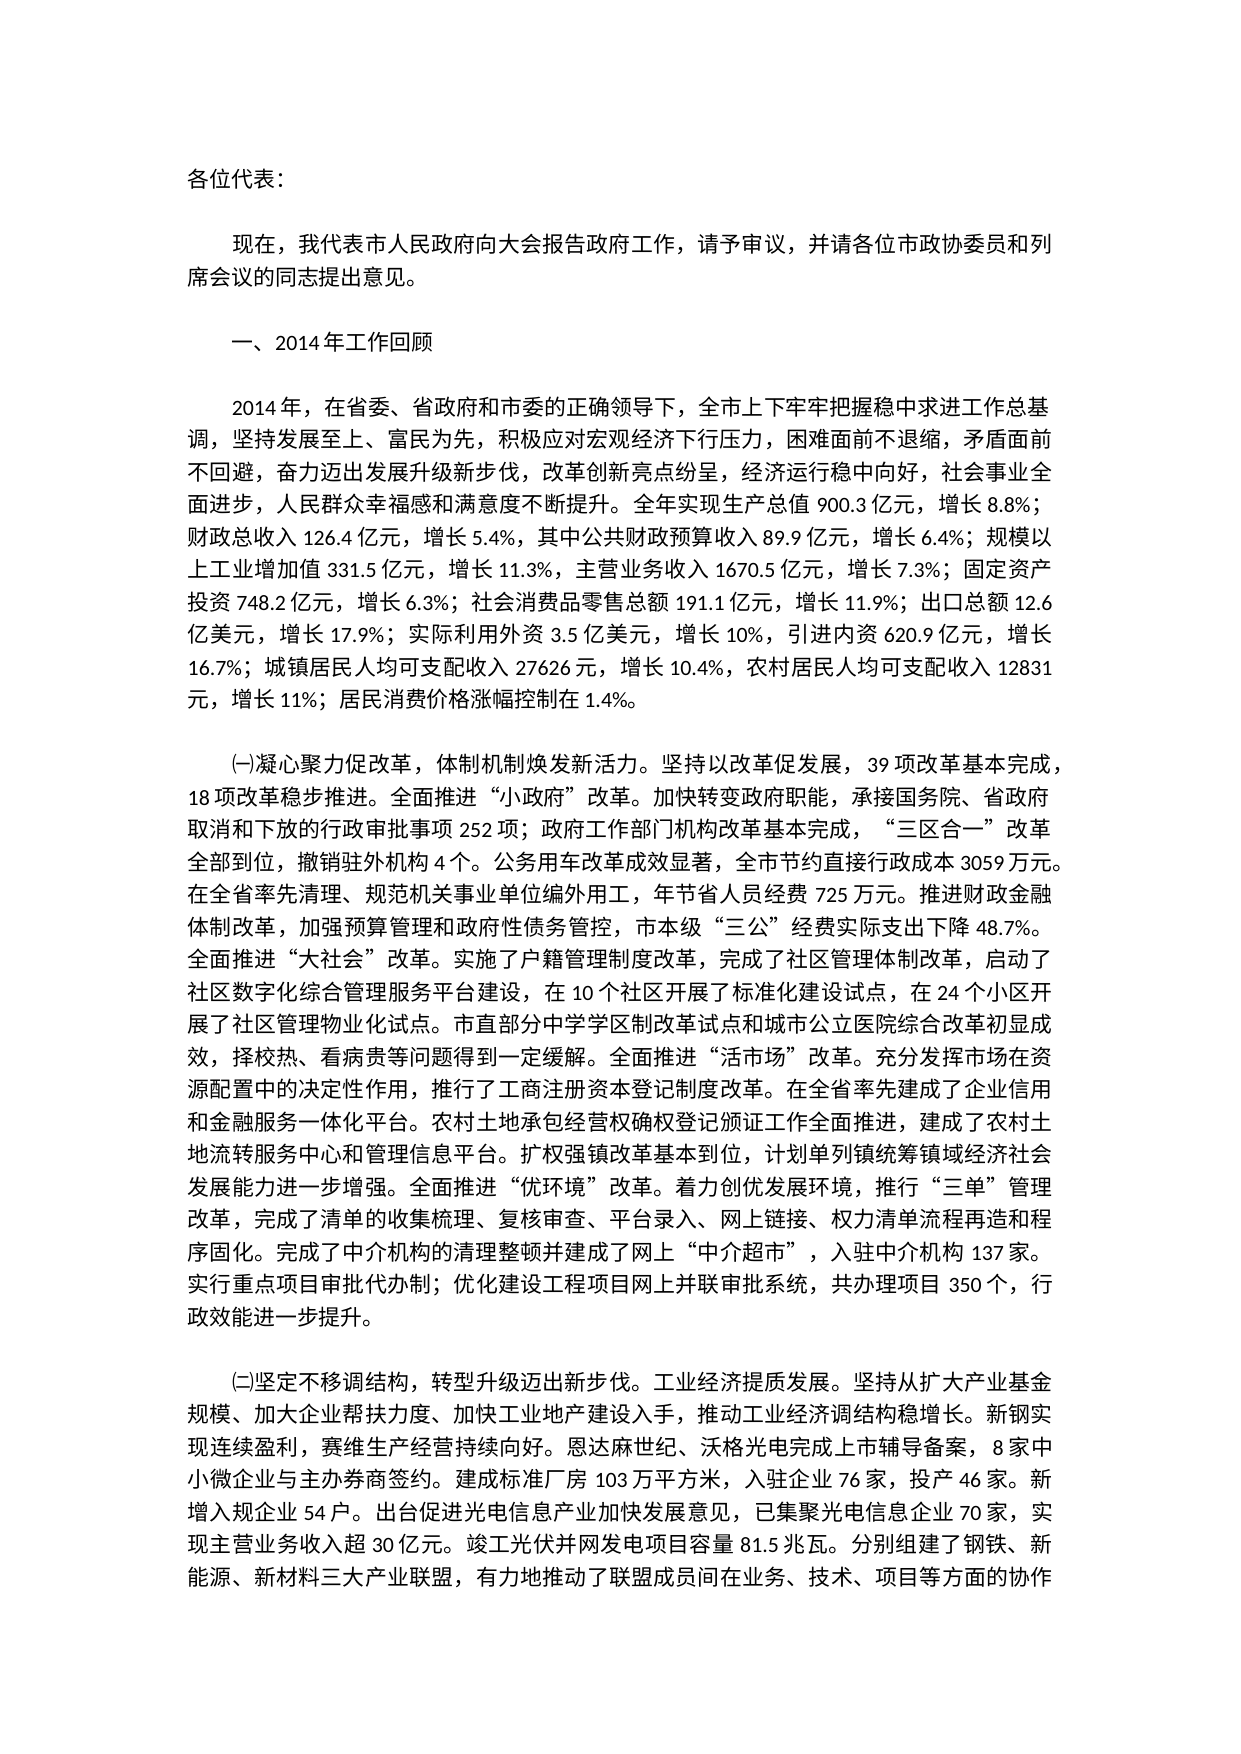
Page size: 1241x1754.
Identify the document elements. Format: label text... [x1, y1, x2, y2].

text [187, 1364, 1053, 1592]
text 各位代表： [187, 162, 1053, 194]
text ㈠凝心聚力促改革，体制机制焕发新活力。坚持以改革促发展，39项改革基本完成，18项改革稳步推进。全面推进“小政府”改革。加快转变政府职能，承接国务院、省政府取消和下放的行政审批事项252项；政府工作部门机构改革基本完成，“三区合一”改革全部到位，撤销驻外机构4个。公务用车改革成效显著，全市节约直接行政成本3059万元。在全省率先清理、规范机关事业单位编外用工，年节省人员经费725万元。推进财政金融体制改革，加强预算管理和政府性债务管控，市本级“三公”经费实际支出下降48.7%。全面推进“大社会”改革。实施了户籍管理制度改革，完成了社区管理体制改革，启动了社区数字化综合管理服务平台建设，在10个社区开展了标准化建设试点，在24个小区开展了社区管理物业化试点。市直部分中学学区制改革试点和城市公立医院综合改革初显成效，择校热、看病贵等问题得到一定缓解。全面推进“活市场”改革。充分发挥市场在资源配置中的决定性作用，推行了工商注册资本登记制度改革。在全省率先建成了企业信用和金融服务一体化平台。农村土地承包经营权确权登记颁证工作全面推进，建成了农村土地流转服务中心和管理信息平台。扩权强镇改革基本到位，计划单列镇统筹镇域经济社会发展能力进一步增强。全面推进“优环境”改革。着力创优发展环境，推行“三单”管理改革，完成了清单的收集梳理、复核审查、平台录入、网上链接、权力清单流程再造和程序固化。完成了中介机构的清理整顿并建成了网上“中介超市”，入驻中介机构137家。实行重点项目审批代办制；优化建设工程项目网上并联审批系统，共办理项目350个，行政效能进一步提升。 [187, 747, 1053, 1332]
text 2014年，在省委、省政府和市委的正确领导下，全市上下牢牢把握稳中求进工作总基调，坚持发展至上、富民为先，积极应对宏观经济下行压力，困难面前不退缩，矛盾面前不回避，奋力迈出发展升级新步伐，改革创新亮点纷呈，经济运行稳中向好，社会事业全面进步，人民群众幸福感和满意度不断提升。全年实现生产总值900.3亿元，增长8.8%；财政总收入126.4亿元，增长5.4%，其中公共财政预算收入89.9亿元，增长6.4%；规模以上工业增加值331.5亿元，增长11.3%，主营业务收入1670.5亿元，增长7.3%；固定资产投资748.2亿元，增长6.3%；社会消费品零售总额191.1亿元，增长11.9%；出口总额12.6亿美元，增长17.9%；实际利用外资3.5亿美元，增长10%，引进内资620.9亿元，增长16.7%；城镇居民人均可支配收入27626元，增长10.4%，农村居民人均可支配收入12831元，增长11%；居民消费价格涨幅控制在1.4%。 [187, 389, 1053, 714]
text 一、2014年工作回顾 [187, 324, 1053, 357]
text 现在，我代表市人民政府向大会报告政府工作，请予审议，并请各位市政协委员和列席会议的同志提出意见。 [187, 227, 1053, 292]
